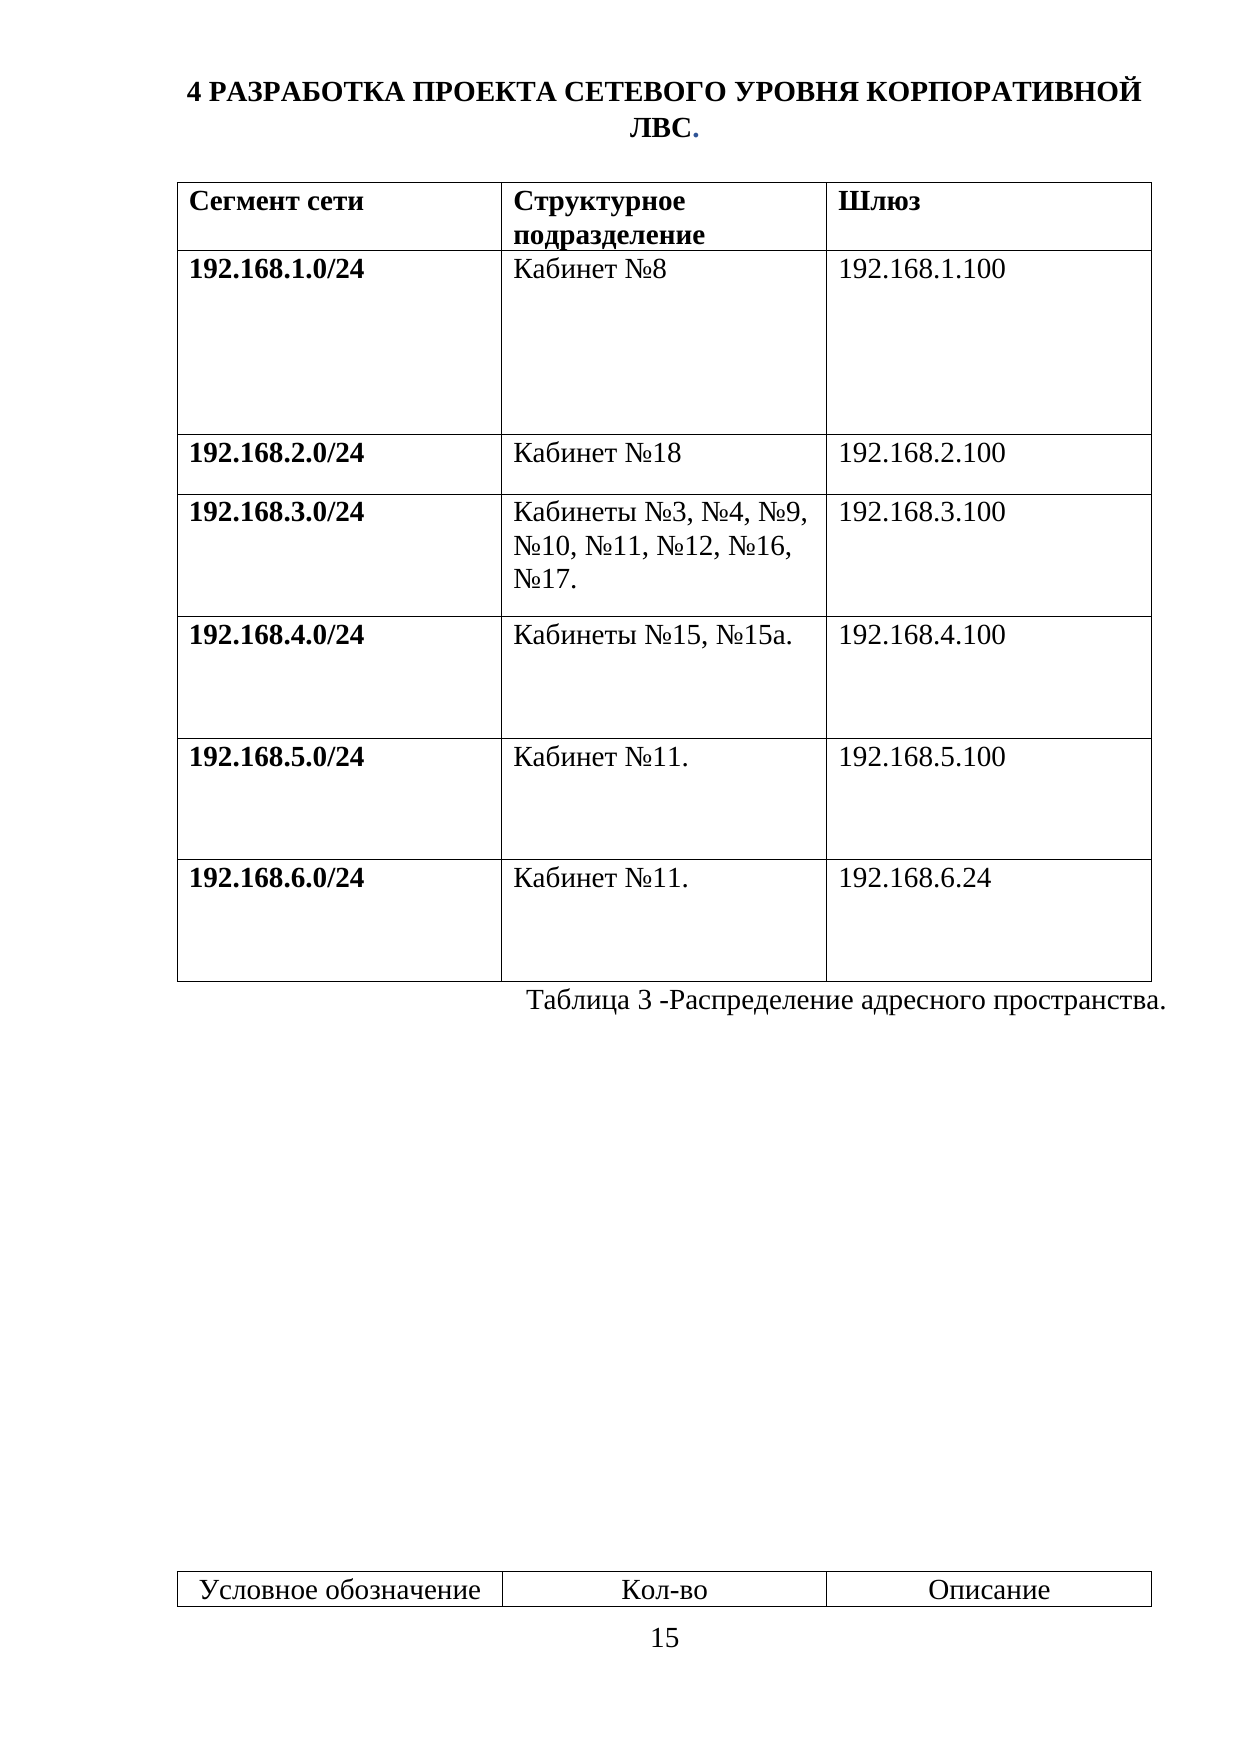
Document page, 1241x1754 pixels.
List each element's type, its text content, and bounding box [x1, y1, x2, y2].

subtitle 4 РАЗРАБОТКА ПРОЕКТА СЕТЕВОГО УРОВНЯ КОРПОРАТИВНОЙ ЛВС. [177, 74, 1152, 143]
table_cell Кабинет №11. [502, 739, 826, 859]
table_cell Кабинеты №15, №15а. [502, 617, 826, 738]
table_cell 192.168.2.0/24 [178, 435, 501, 493]
table_header Шлюз [827, 183, 1151, 250]
table_header Структурное подразделение [502, 183, 826, 250]
table_cell 192.168.6.0/24 [178, 860, 501, 981]
table_cell 192.168.4.100 [827, 617, 1151, 738]
table_cell Кабинеты №3, №4, №9, №10, №11, №12, №16, №17. [502, 495, 826, 616]
table_cell 192.168.5.100 [827, 739, 1151, 859]
table_header Описание [827, 1572, 1151, 1606]
table_cell 192.168.1.100 [827, 251, 1151, 434]
table_cell 192.168.6.24 [827, 860, 1151, 981]
text Таблица 3 -Распределение адресного пространства. [177, 982, 1167, 1015]
table_cell Кабинет №18 [502, 435, 826, 493]
table_cell Кабинет №8 [502, 251, 826, 434]
table_header Условное обозначение [178, 1572, 502, 1606]
table_cell 192.168.1.0/24 [178, 251, 501, 434]
table_cell 192.168.3.100 [827, 495, 1151, 616]
table_header Кол-во [503, 1572, 826, 1606]
table_cell 192.168.3.0/24 [178, 495, 501, 616]
table_cell 192.168.5.0/24 [178, 739, 501, 859]
table_cell Кабинет №11. [502, 860, 826, 981]
table_header Сегмент сети [178, 183, 501, 250]
table_cell 192.168.4.0/24 [178, 617, 501, 738]
table_cell 192.168.2.100 [827, 435, 1151, 493]
